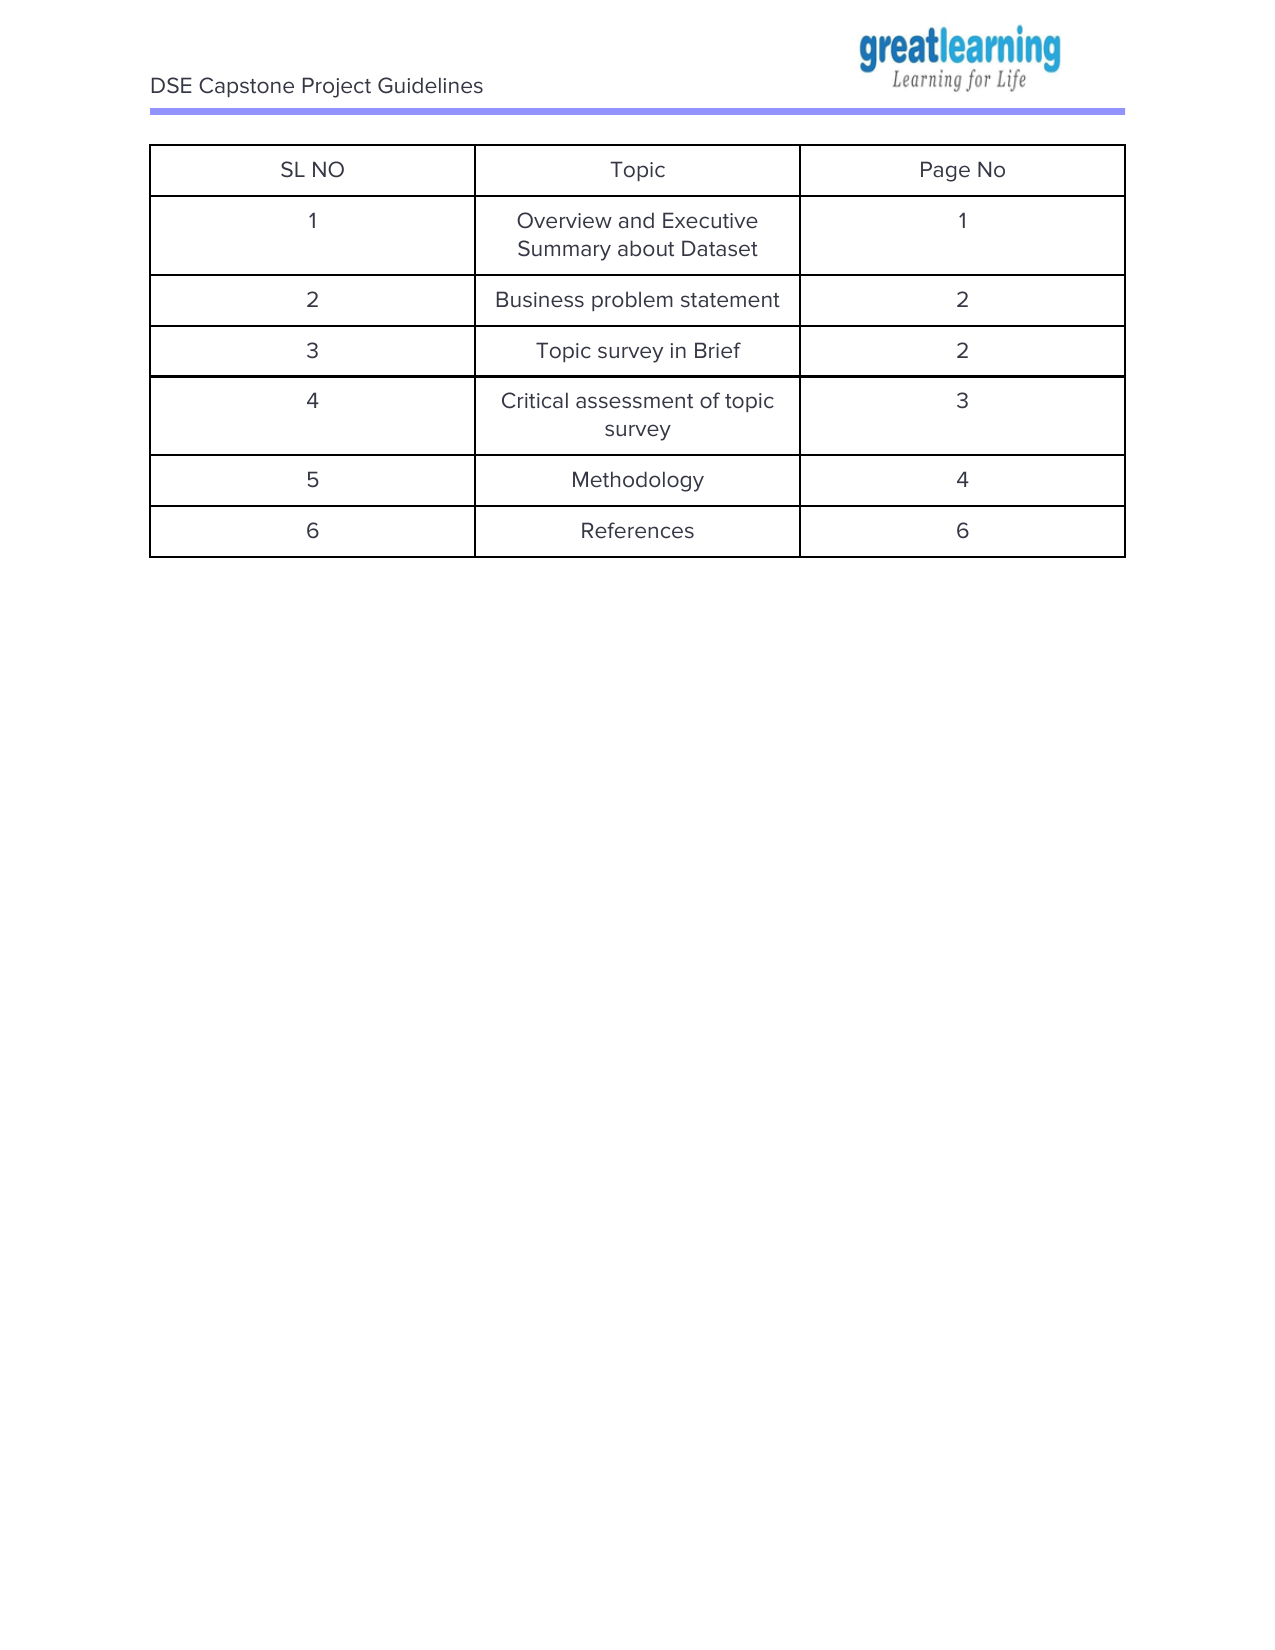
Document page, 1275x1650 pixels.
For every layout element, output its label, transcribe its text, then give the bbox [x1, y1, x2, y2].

table_cell Methodology [476, 456, 799, 505]
table_cell 1 [151, 197, 474, 274]
table_cell 2 [801, 327, 1124, 375]
table_cell 6 [151, 507, 474, 556]
table_cell 2 [801, 276, 1124, 324]
table_cell 6 [801, 507, 1124, 556]
table_cell Topic survey in Brief [476, 327, 799, 375]
picture [150, 108, 1125, 115]
table_cell Overview and Executive Summary about Dataset [476, 197, 799, 274]
table_cell References [476, 507, 799, 556]
table_cell 2 [151, 276, 474, 324]
table_header SL NO [151, 146, 474, 195]
table_cell 3 [801, 378, 1124, 454]
table_cell 4 [801, 456, 1124, 505]
table_cell 3 [151, 327, 474, 375]
table_header Topic [476, 146, 799, 195]
picture [856, 20, 1063, 94]
table_header Page No [801, 146, 1124, 195]
table_cell 4 [151, 378, 474, 454]
table_cell 5 [151, 456, 474, 505]
table_cell Business problem statement [476, 276, 799, 324]
table_cell Critical assessment of topic survey [476, 378, 799, 454]
table_cell 1 [801, 197, 1124, 274]
